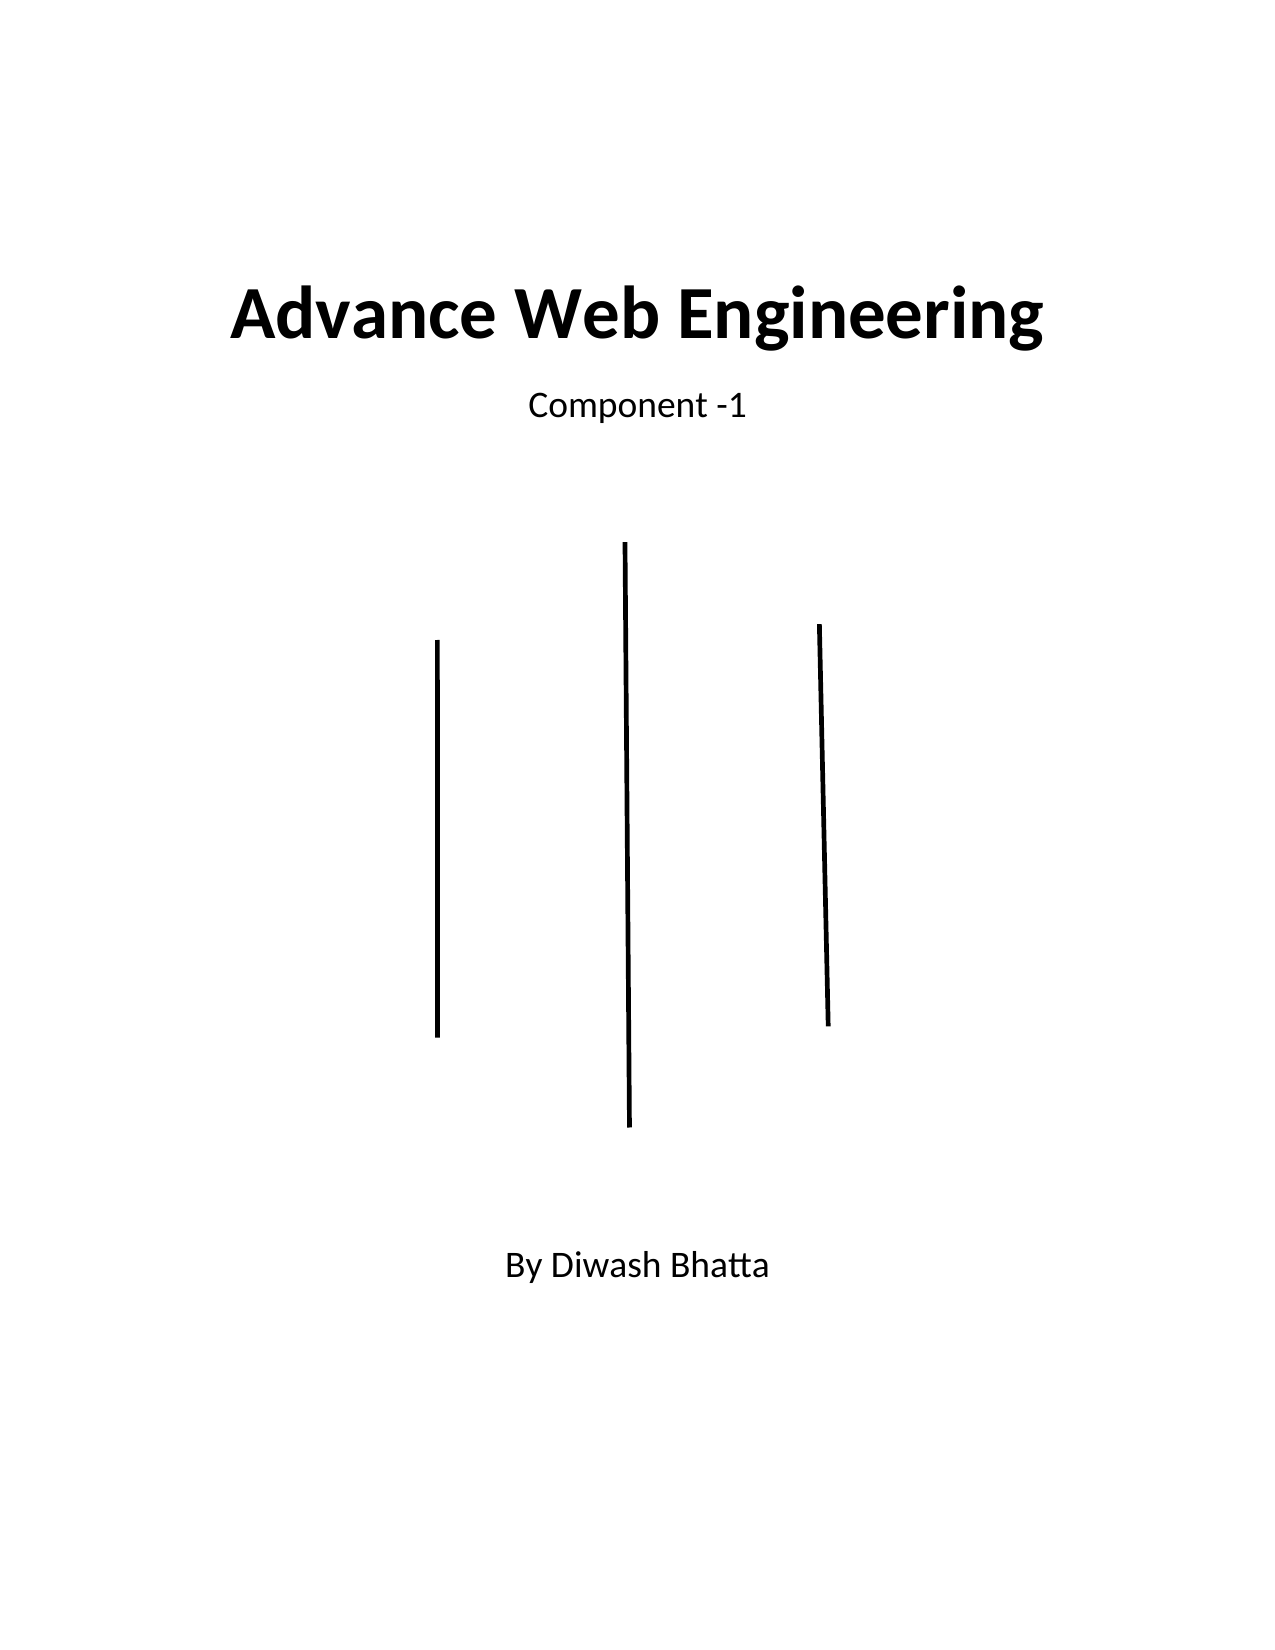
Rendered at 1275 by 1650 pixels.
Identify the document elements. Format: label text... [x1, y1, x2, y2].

text Component -1 [150, 381, 1125, 427]
text Advance Web Engineering [150, 266, 1125, 357]
text By Diwash Bhatta [150, 1241, 1125, 1287]
